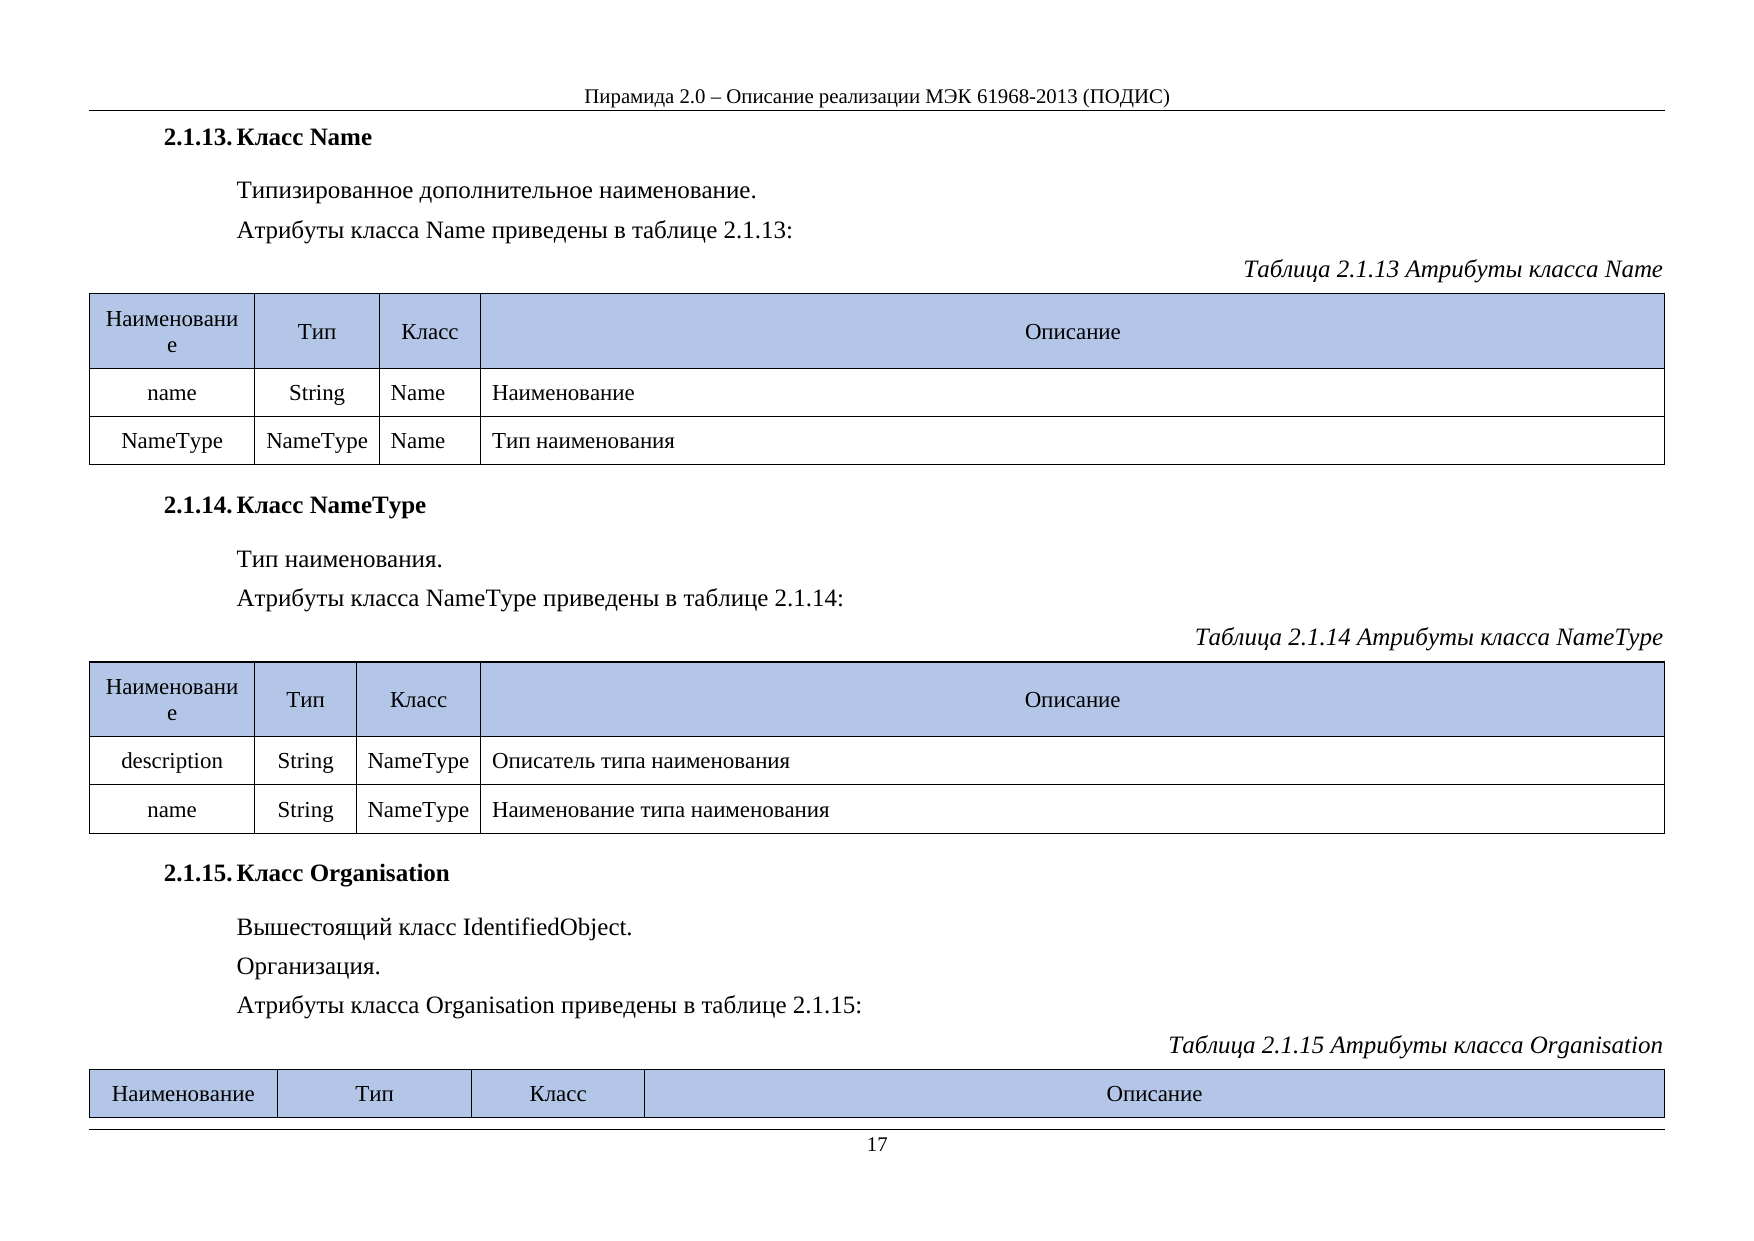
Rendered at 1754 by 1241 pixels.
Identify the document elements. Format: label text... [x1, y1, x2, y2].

table_cell Наименование [481, 369, 1664, 416]
table_cell description [90, 737, 254, 784]
text Вышестоящий класс IdentifiedObject. [89, 912, 1665, 941]
text Таблица 2.1.15 Атрибуты класса Organisation [89, 1030, 1665, 1058]
table_cell Name [380, 417, 480, 464]
subtitle Класс Organisation [164, 858, 1665, 887]
table_cell NameType [357, 737, 480, 784]
table_header Описание [645, 1070, 1664, 1117]
table_header Класс [472, 1070, 644, 1117]
table_cell String [255, 369, 379, 416]
table_header Описание [481, 294, 1664, 368]
text Атрибуты класса Name приведены в таблице 2.1.13: [89, 215, 1665, 243]
text Атрибуты класса NameType приведены в таблице 2.1.14: [89, 583, 1665, 612]
table_cell String [255, 737, 356, 784]
text Таблица 2.1.14 Атрибуты класса NameType [89, 622, 1665, 651]
table_header Тип [255, 294, 379, 368]
table_cell Наименование типа наименования [481, 785, 1664, 832]
table_header Наименование [90, 294, 254, 368]
text Таблица 2.1.13 Атрибуты класса Name [89, 254, 1665, 283]
table_cell name [90, 369, 254, 416]
table_header Тип [255, 663, 356, 736]
table_cell Тип наименования [481, 417, 1664, 464]
subtitle Класс Name [164, 122, 1665, 151]
table_cell String [255, 785, 356, 832]
table_header Описание [481, 663, 1664, 736]
table_cell NameType [90, 417, 254, 464]
table_cell Описатель типа наименования [481, 737, 1664, 784]
table_cell NameType [255, 417, 379, 464]
text Организация. [89, 951, 1665, 980]
table_header Тип [278, 1070, 471, 1117]
table_cell name [90, 785, 254, 832]
subtitle Класс NameType [164, 490, 1665, 519]
table_header Наименование [90, 1070, 277, 1117]
table_cell NameType [357, 785, 480, 832]
table_cell Name [380, 369, 480, 416]
table_header Наименование [90, 663, 254, 736]
text Тип наименования. [89, 544, 1665, 573]
text Атрибуты класса Organisation приведены в таблице 2.1.15: [89, 991, 1665, 1019]
text Типизированное дополнительное наименование. [89, 176, 1665, 204]
table_header Класс [380, 294, 480, 368]
table_header Класс [357, 663, 480, 736]
